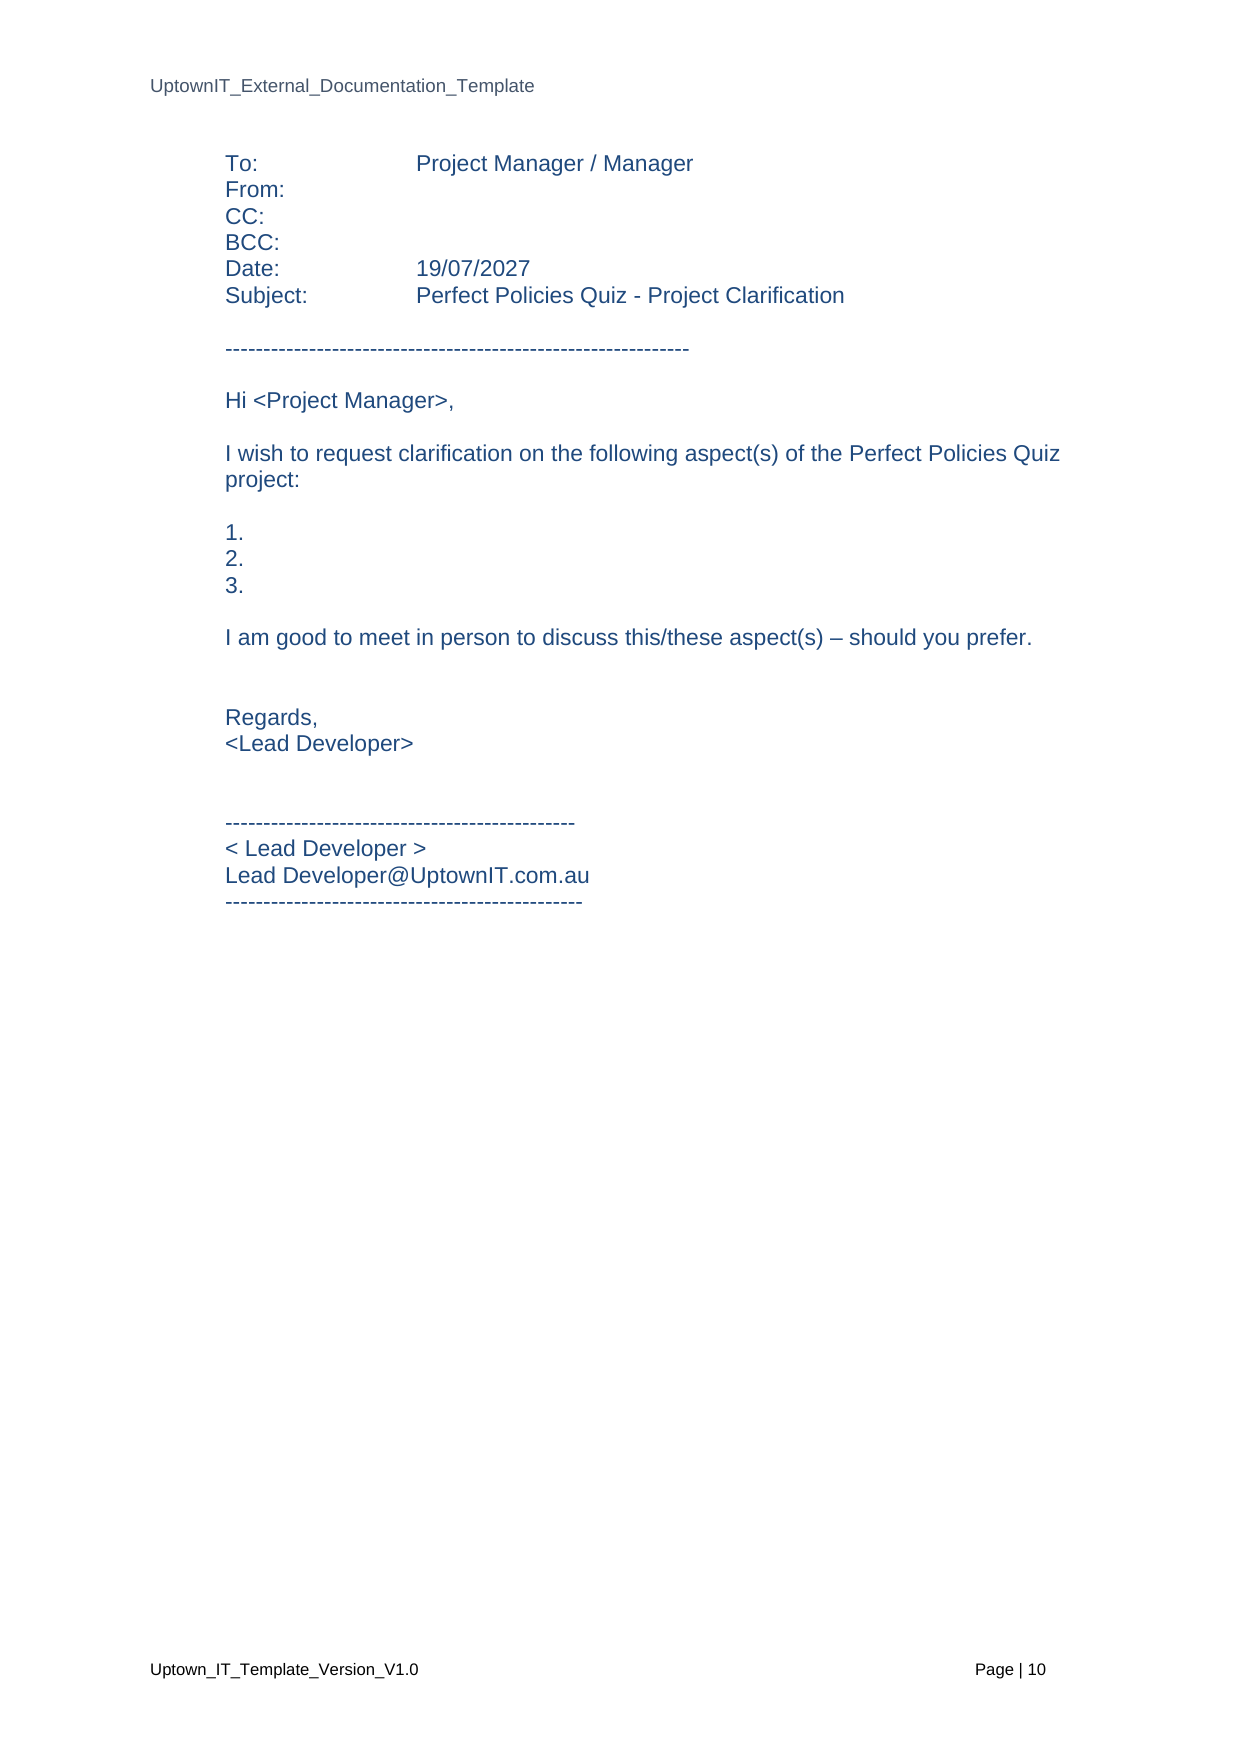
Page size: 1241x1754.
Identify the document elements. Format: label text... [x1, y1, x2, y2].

text Date: 19/07/2027 [225, 255, 1090, 282]
text Hi <Project Manager>, [225, 387, 1090, 413]
text BCC: [225, 229, 1090, 255]
text < Lead Developer > [225, 835, 1090, 862]
text Lead Developer@UptownIT.com.au [225, 862, 1090, 888]
text ----------------------------------------------- [225, 888, 1090, 914]
text To: Project Manager / Manager [225, 150, 1090, 176]
text 2. [225, 545, 1090, 572]
text ---------------------------------------------- [225, 809, 1090, 835]
text Subject: Perfect Policies Quiz - Project Clarification [225, 282, 1090, 308]
text <Lead Developer> [225, 730, 1090, 756]
text Regards, [225, 703, 1090, 730]
text 1. [225, 519, 1090, 545]
text I am good to meet in person to discuss this/these aspect(s) – should you prefer. [225, 624, 1090, 651]
text From: [225, 176, 1090, 203]
text CC: [225, 203, 1090, 229]
text 3. [225, 572, 1090, 598]
text I wish to request clarification on the following aspect(s) of the Perfect Policies Quiz project: [225, 440, 1090, 493]
text ------------------------------------------------------------- [225, 334, 1090, 361]
